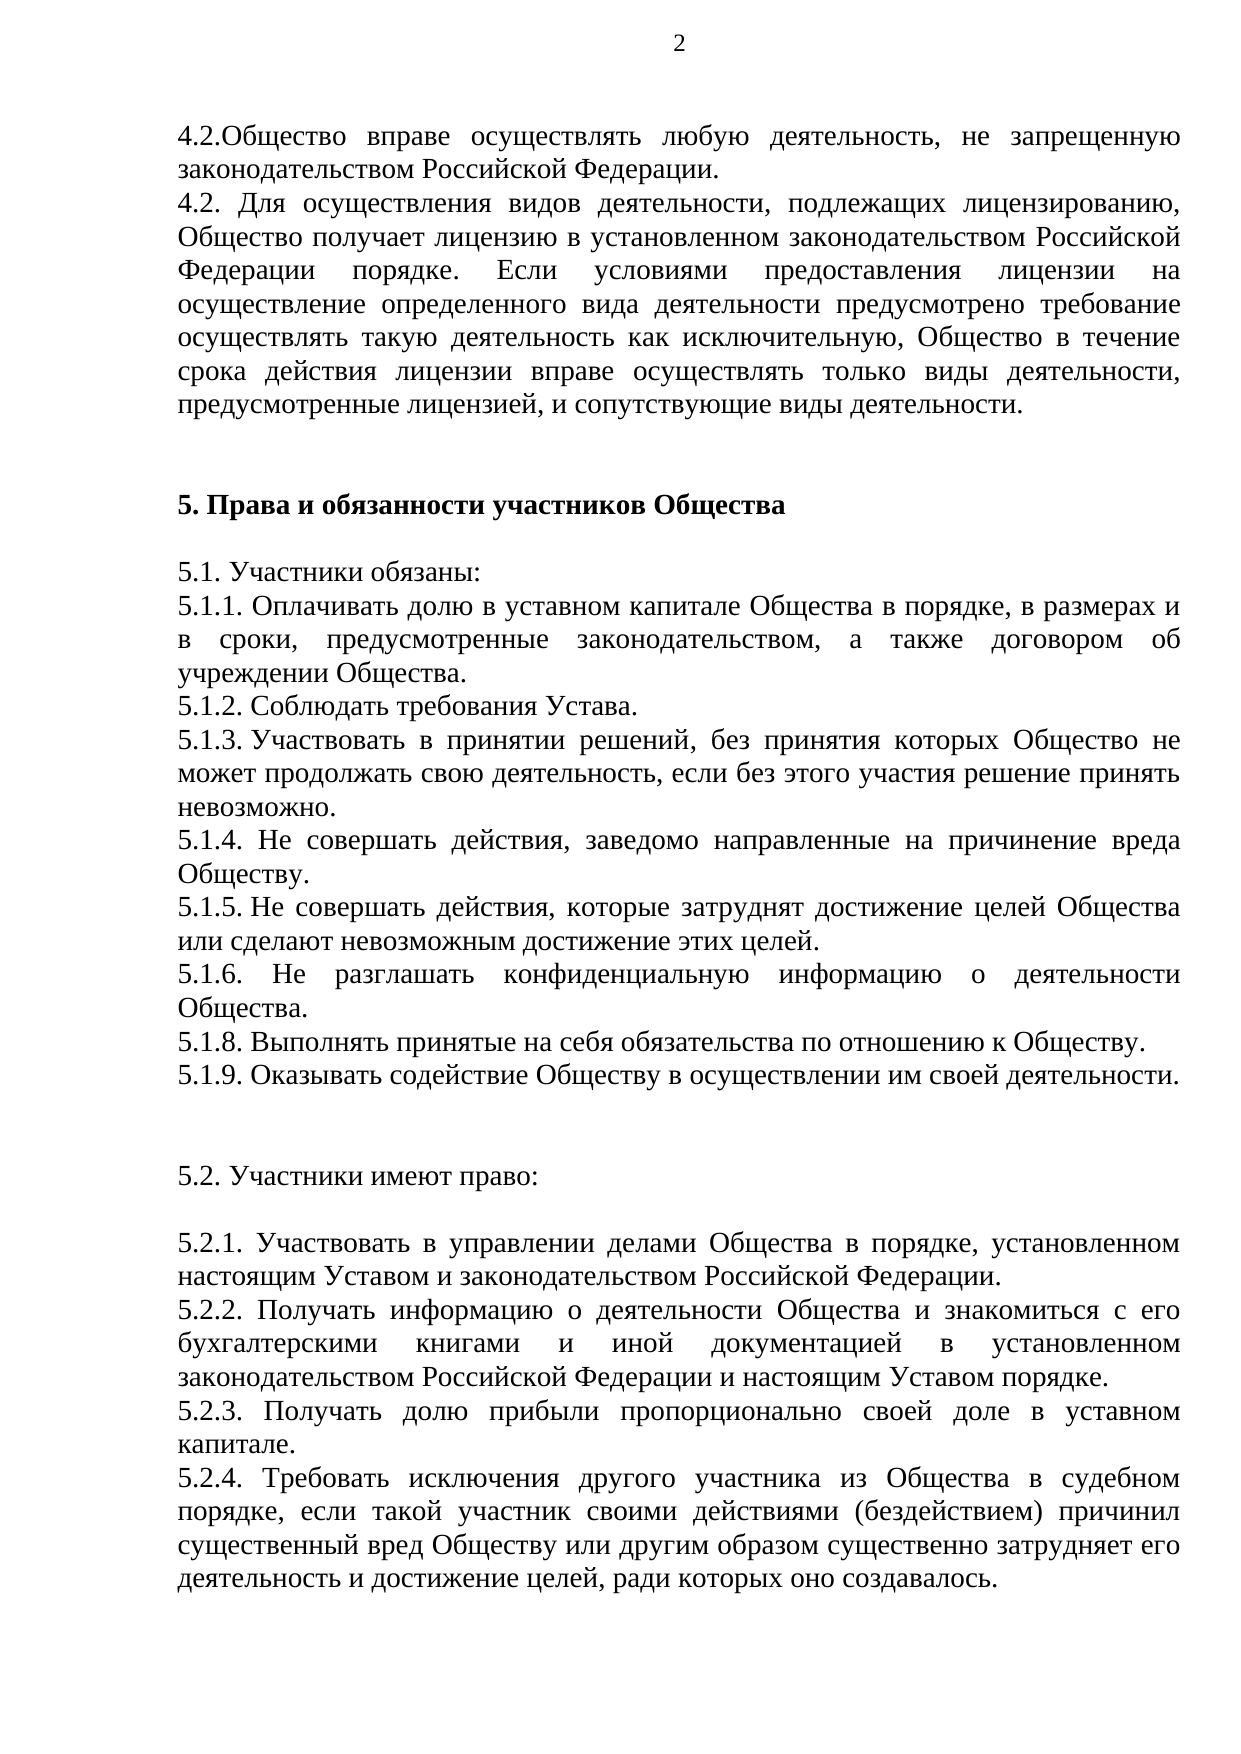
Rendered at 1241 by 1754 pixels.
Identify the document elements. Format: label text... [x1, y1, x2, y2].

text 4.2. Для осуществления видов деятельности, подлежащих лицензированию, Общество получает лицензию в установленном законодательством Российской Федерации порядке. Если условиями предоставления лицензии на осуществление определенного вида деятельности предусмотрено требование осуществлять такую деятельность как исключительную, Общество в течение срока действия лицензии вправе осуществлять только виды деятельности, предусмотренные лицензией, и сопутствующие виды деятельности. [177, 185, 1181, 420]
text 5.1.4. Не совершать действия, заведомо направленные на причинение вреда Обществу. [177, 822, 1181, 889]
text 5.2. Участники имеют право: [177, 1158, 1181, 1191]
text 5.1. Участники обязаны: [177, 554, 1181, 588]
text 5.2.4. Требовать исключения другого участника из Общества в судебном порядке, если такой участник своими действиями (бездействием) причинил существенный вред Обществу или другим образом существенно затрудняет его деятельность и достижение целей, ради которых оно создавалось. [177, 1460, 1181, 1594]
text 5.2.1. Участвовать в управлении делами Общества в порядке, установленном настоящим Уставом и законодательством Российской Федерации. [177, 1225, 1181, 1292]
text 5.1.3. Участвовать в принятии решений, без принятия которых Общество не может продолжать свою деятельность, если без этого участия решение принять невозможно. [177, 722, 1181, 822]
text 5. Права и обязанности участников Общества [177, 487, 1181, 521]
text 4.2.Общество вправе осуществлять любую деятельность, не запрещенную законодательством Российской Федерации. [177, 118, 1181, 185]
text 5.1.8. Выполнять принятые на себя обязательства по отношению к Обществу. [177, 1024, 1181, 1057]
text 5.2.2. Получать информацию о деятельности Общества и знакомиться с его бухгалтерскими книгами и иной документацией в установленном законодательством Российской Федерации и настоящим Уставом порядке. [177, 1292, 1181, 1393]
text 5.1.1. Оплачивать долю в уставном капитале Общества в порядке, в размерах и в сроки, предусмотренные законодательством, а также договором об учреждении Общества. [177, 588, 1181, 688]
text 5.2.3. Получать долю прибыли пропорционально своей доле в уставном капитале. [177, 1393, 1181, 1460]
text 5.1.9. Оказывать содействие Обществу в осуществлении им своей деятельности. [177, 1057, 1181, 1091]
text 5.1.5. Не совершать действия, которые затруднят достижение целей Общества или сделают невозможным достижение этих целей. [177, 889, 1181, 957]
text 5.1.2. Соблюдать требования Устава. [177, 688, 1181, 722]
text 5.1.6. Не разглашать конфиденциальную информацию о деятельности Общества. [177, 957, 1181, 1024]
